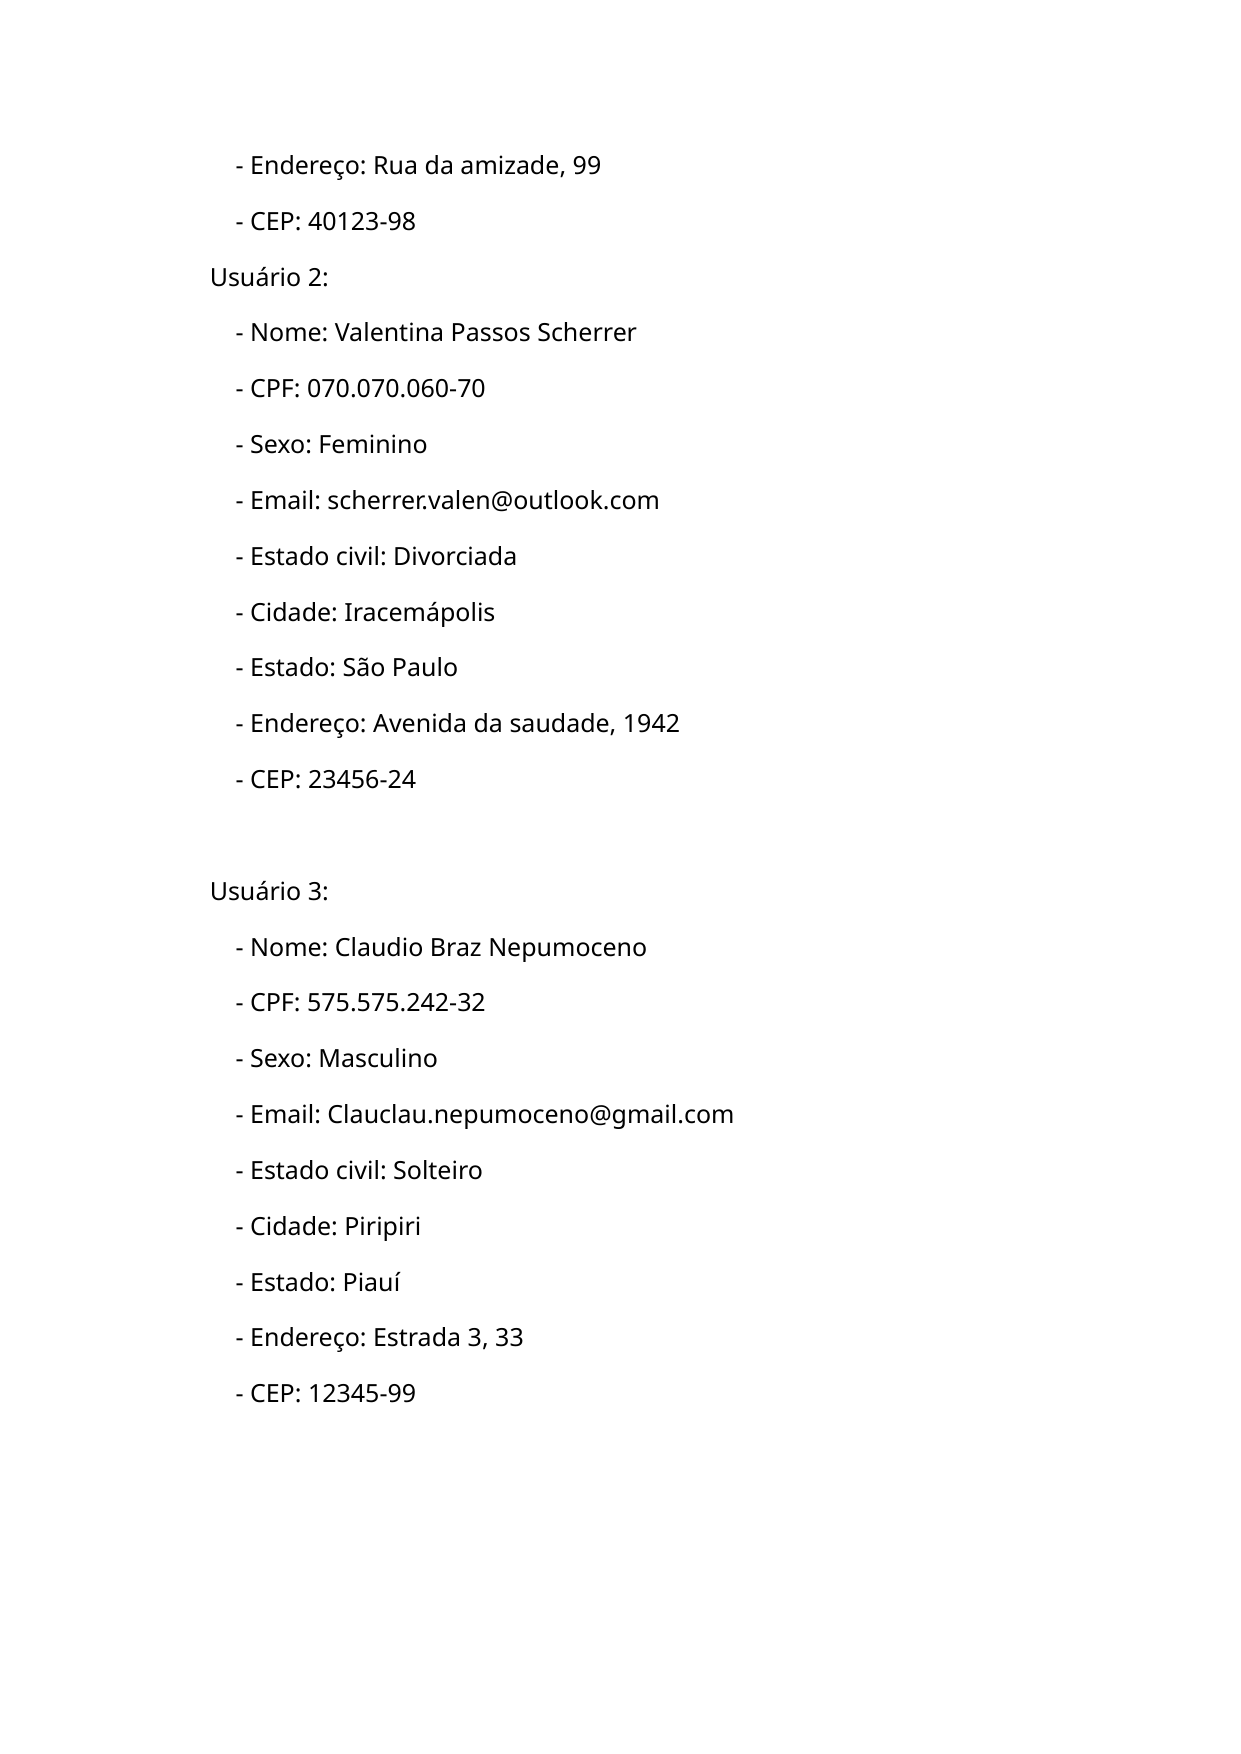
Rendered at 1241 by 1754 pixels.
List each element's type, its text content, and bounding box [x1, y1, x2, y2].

text - Endereço: Estrada 3, 33 [177, 1320, 1063, 1354]
text - CPF: 575.575.242-32 [177, 985, 1063, 1019]
text - Estado civil: Divorciada [177, 538, 1063, 572]
text - Endereço: Rua da amizade, 99 [177, 148, 1063, 182]
text - CPF: 070.070.060-70 [177, 371, 1063, 405]
text - Estado: São Paulo [177, 650, 1063, 684]
text - Estado: Piauí [177, 1264, 1063, 1298]
text - Sexo: Feminino [177, 427, 1063, 461]
text - Cidade: Iracemápolis [177, 594, 1063, 628]
text - Email: scherrer.valen@outlook.com [177, 483, 1063, 517]
text - Estado civil: Solteiro [177, 1153, 1063, 1187]
text - Nome: Claudio Braz Nepumoceno [177, 929, 1063, 963]
text - CEP: 12345-99 [177, 1376, 1063, 1410]
text - Cidade: Piripiri [177, 1208, 1063, 1242]
text - Sexo: Masculino [177, 1041, 1063, 1075]
text Usuário 2: [177, 259, 1063, 293]
text - Nome: Valentina Passos Scherrer [177, 315, 1063, 349]
text - CEP: 23456-24 [177, 762, 1063, 796]
text - Email: Clauclau.nepumoceno@gmail.com [177, 1097, 1063, 1131]
text - Endereço: Avenida da saudade, 1942 [177, 706, 1063, 740]
text - CEP: 40123-98 [177, 203, 1063, 237]
text Usuário 3: [177, 873, 1063, 907]
